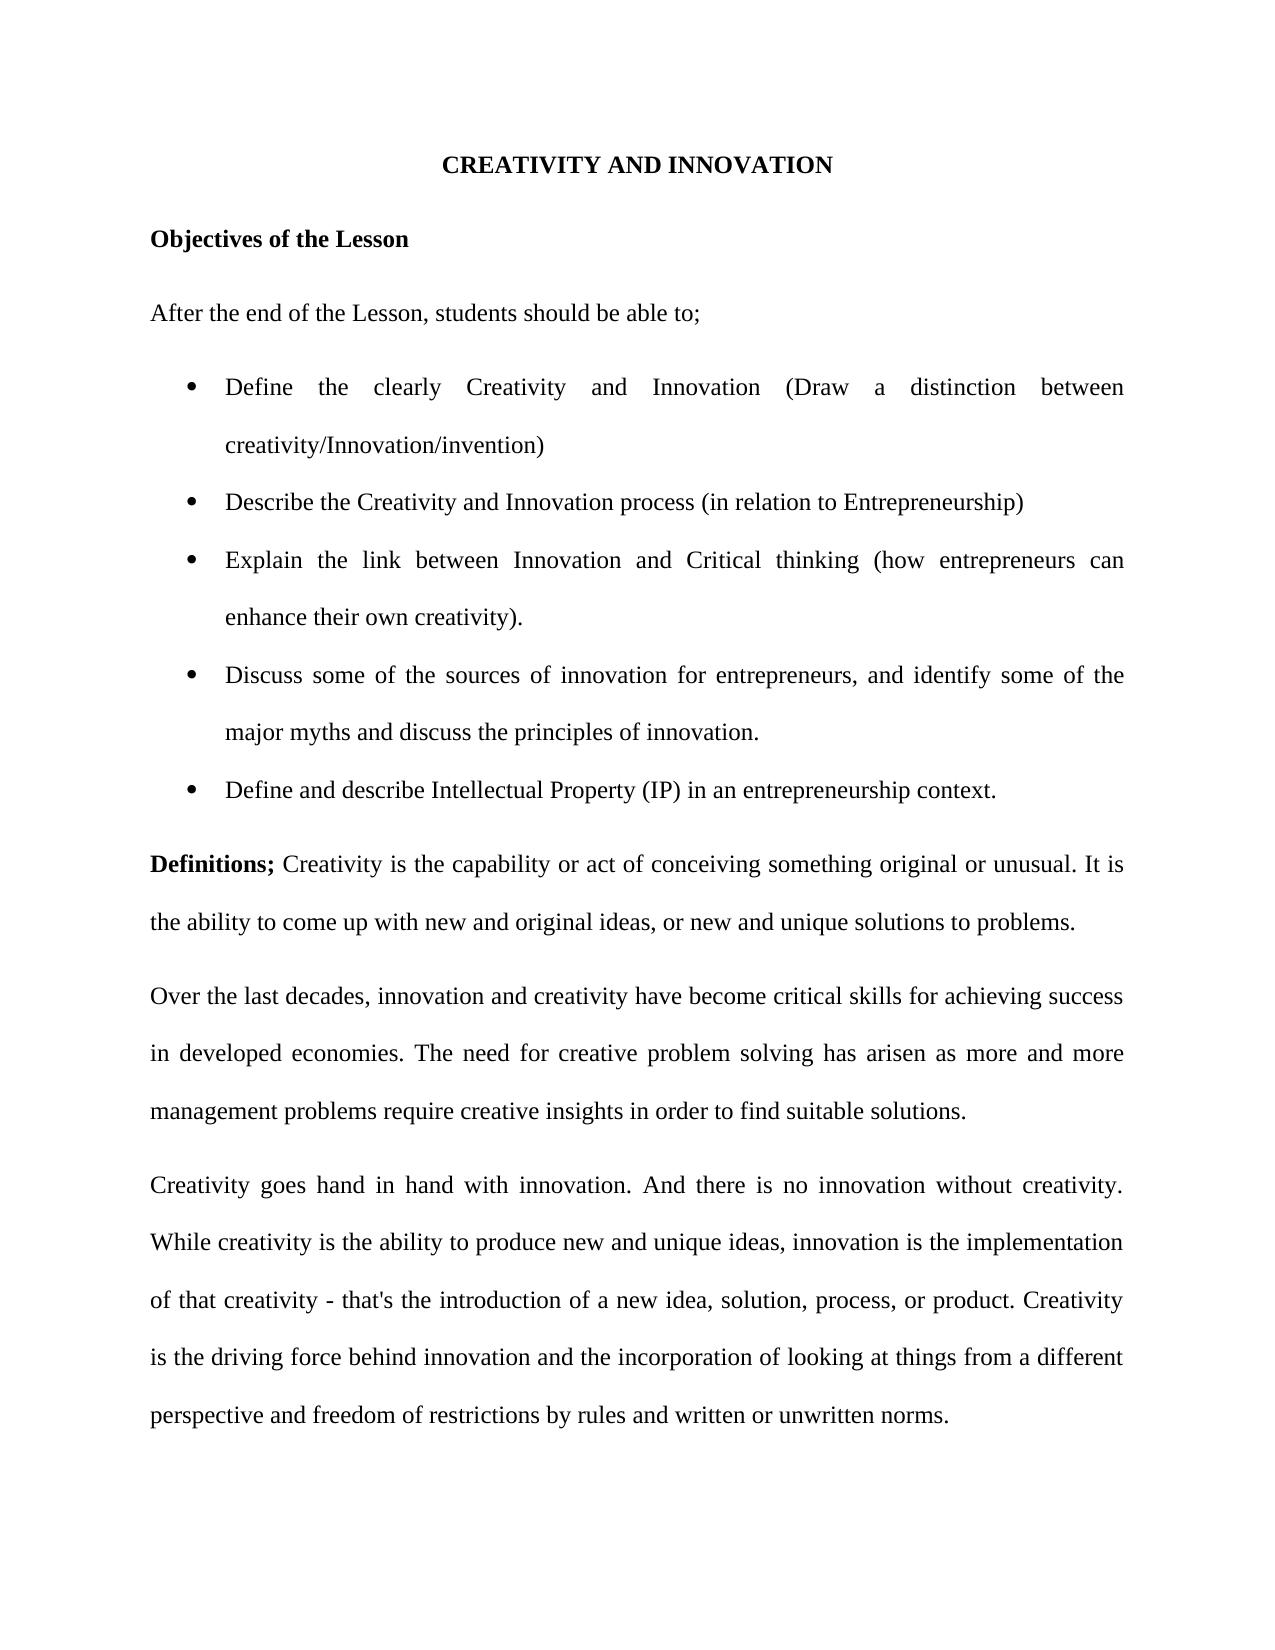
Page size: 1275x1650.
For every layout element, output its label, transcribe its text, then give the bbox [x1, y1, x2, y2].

list Define the clearly Creativity and Innovation (Draw a distinction between creativity/Innovation/invention) [187, 372, 1125, 459]
text Over the last decades, innovation and creativity have become critical skills for achieving success in developed economies. The need for creative problem solving has arisen as more and more management problems require creative insights in order to find suitable solutions. [150, 981, 1125, 1124]
text Definitions; Creativity is the capability or act of conceiving something original or unusual. It is the ability to come up with new and original ideas, or new and unique solutions to problems. [150, 849, 1125, 935]
list Discuss some of the sources of innovation for entrepreneurs, and identify some of the major myths and discuss the principles of innovation. [187, 660, 1125, 746]
list Define and describe Intellectual Property (IP) in an entrepreneurship context. [187, 775, 1125, 804]
text Creativity goes hand in hand with innovation. And there is no innovation without creativity. While creativity is the ability to produce new and unique ideas, innovation is the implementation of that creativity - that's the introduction of a new idea, solution, process, or product. Creativity is the driving force behind innovation and the incorporation of looking at things from a different perspective and freedom of restrictions by rules and written or unwritten norms. [150, 1170, 1125, 1429]
list Describe the Creativity and Innovation process (in relation to Entrepreneurship) [187, 487, 1125, 516]
text Objectives of the Lesson [150, 224, 1125, 253]
list Explain the link between Innovation and Critical thinking (how entrepreneurs can enhance their own creativity). [187, 545, 1125, 631]
text CREATIVITY AND INNOVATION [150, 150, 1125, 179]
text After the end of the Lesson, students should be able to; [150, 298, 1125, 327]
